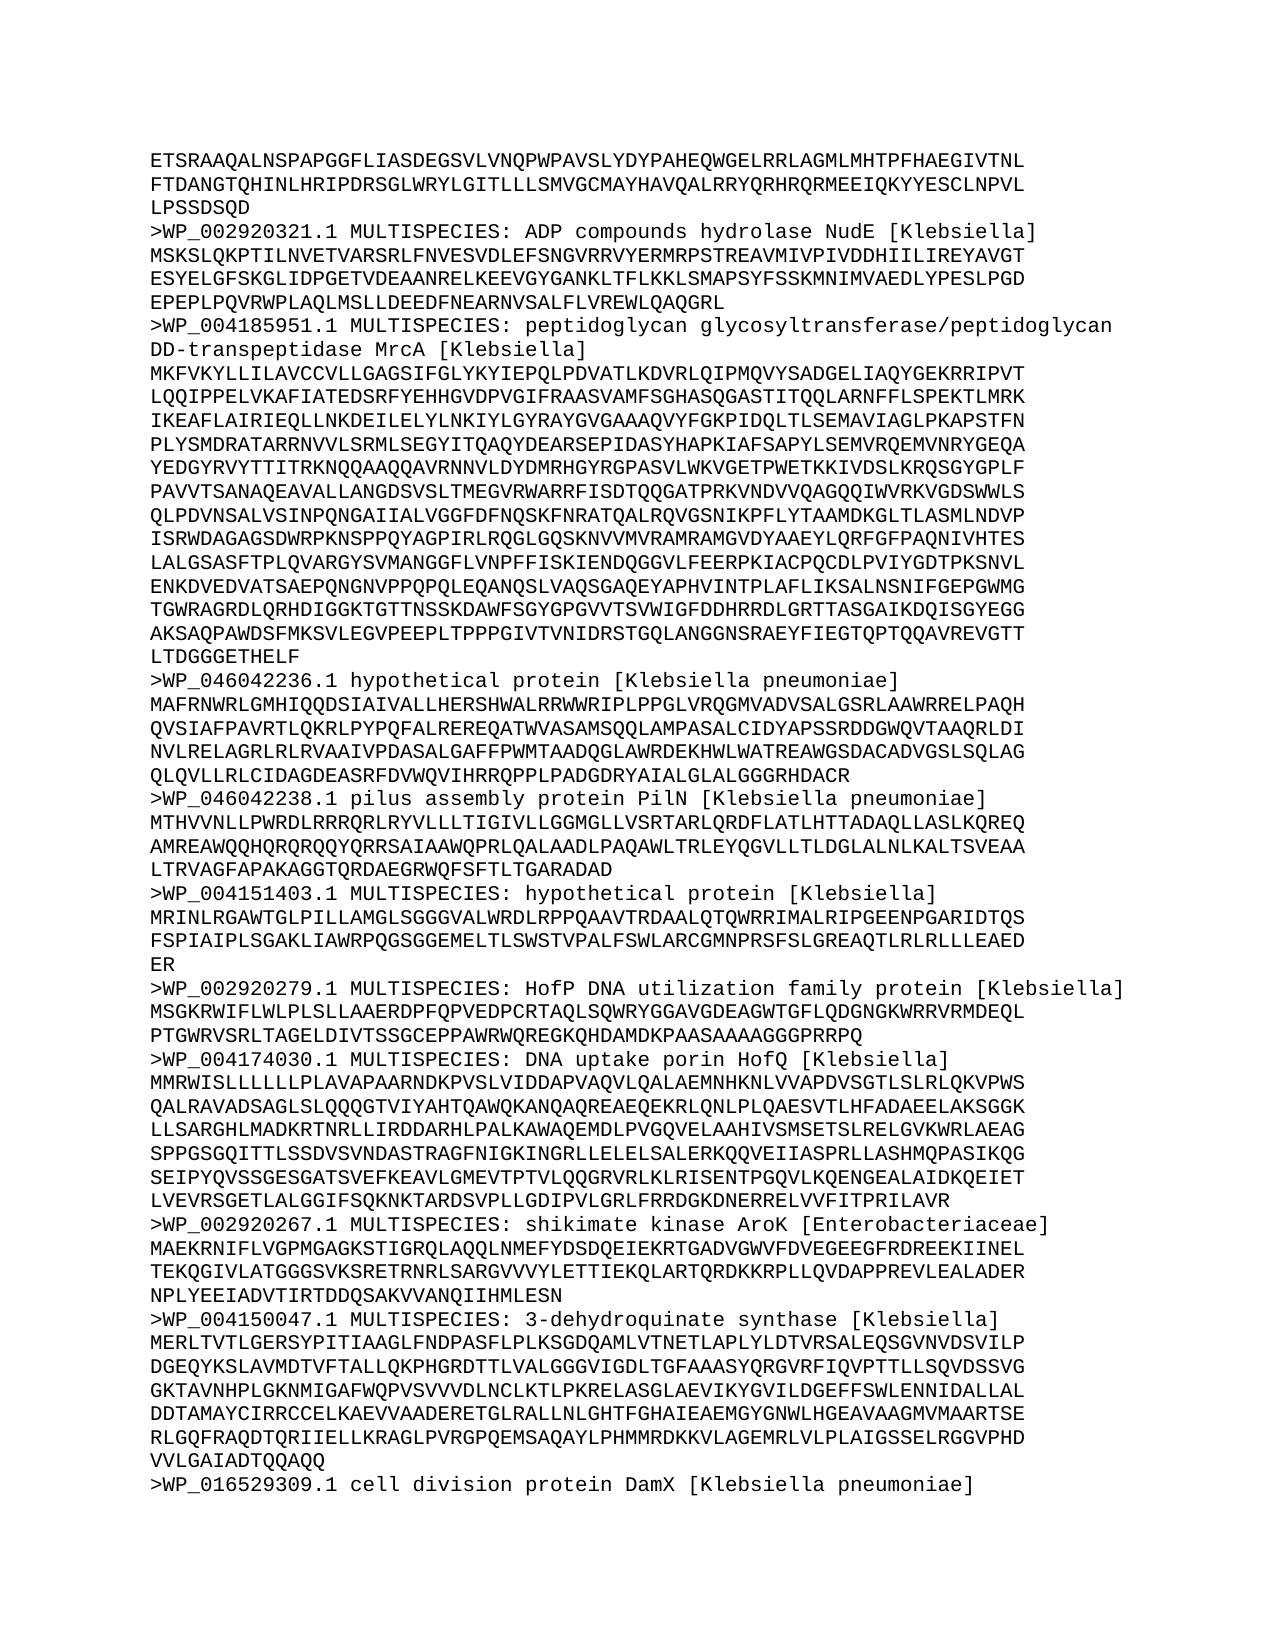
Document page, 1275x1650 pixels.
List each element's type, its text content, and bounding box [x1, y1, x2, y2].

text YEDGYRVYTTITRKNQQAAQQAVRNNVLDYDMRHGYRGPASVLWKVGETPWETKKIVDSLKRQSGYGPLF [150, 457, 1125, 481]
text >WP_004174030.1 MULTISPECIES: DNA uptake porin HofQ [Klebsiella] [150, 1048, 1125, 1072]
text QALRAVADSAGLSLQQQGTVIYAHTQAWQKANQAQREAEQEKRLQNLPLQAESVTLHFADAEELAKSGGK [150, 1096, 1125, 1119]
text >WP_046042236.1 hypothetical protein [Klebsiella pneumoniae] [150, 670, 1125, 694]
text LQQIPPELVKAFIATEDSRFYEHHGVDPVGIFRAASVAMFSGHASQGASTITQQLARNFFLSPEKTLMRK [150, 386, 1125, 410]
text MRINLRGAWTGLPILLAMGLSGGGVALWRDLRPPQAAVTRDAALQTQWRRIMALRIPGEENPGARIDTQS [150, 907, 1125, 930]
text MKFVKYLLILAVCCVLLGAGSIFGLYKYIEPQLPDVATLKDVRLQIPMQVYSADGELIAQYGEKRRIPVT [150, 363, 1125, 386]
text GKTAVNHPLGKNMIGAFWQPVSVVVDLNCLKTLPKRELASGLAEVIKYGVILDGEFFSWLENNIDALLAL [150, 1379, 1125, 1403]
text ETSRAAQALNSPAPGGFLIASDEGSVLVNQPWPAVSLYDYPAHEQWGELRRLAGMLMHTPFHAEGIVTNL [150, 150, 1125, 174]
text >WP_002920321.1 MULTISPECIES: ADP compounds hydrolase NudE [Klebsiella] [150, 221, 1125, 244]
text LPSSDSQD [150, 197, 1125, 221]
text >WP_046042238.1 pilus assembly protein PilN [Klebsiella pneumoniae] [150, 788, 1125, 812]
text ISRWDAGAGSDWRPKNSPPQYAGPIRLRQGLGQSKNVVMVRAMRAMGVDYAAEYLQRFGFPAQNIVHTES [150, 528, 1125, 552]
text FTDANGTQHINLHRIPDRSGLWRYLGITLLLSMVGCMAYHAVQALRRYQRHRQRMEEIQKYYESCLNPVL [150, 174, 1125, 197]
text QLPDVNSALVSINPQNGAIIALVGGFDFNQSKFNRATQALRQVGSNIKPFLYTAAMDKGLTLASMLNDVP [150, 505, 1125, 528]
text RLGQFRAQDTQRIIELLKRAGLPVRGPQEMSAQAYLPHMMRDKKVLAGEMRLVLPLAIGSSELRGGVPHD [150, 1427, 1125, 1451]
text ENKDVEDVATSAEPQNGNVPPQPQLEQANQSLVAQSGAQEYAPHVINTPLAFLIKSALNSNIFGEPGWMG [150, 576, 1125, 599]
text TGWRAGRDLQRHDIGGKTGTTNSSKDAWFSGYGPGVVTSVWIGFDDHRRDLGRTTASGAIKDQISGYEGG [150, 599, 1125, 623]
text MSKSLQKPTILNVETVARSRLFNVESVDLEFSNGVRRVYERMRPSTREAVMIVPIVDDHIILIREYAVGT [150, 244, 1125, 268]
text LTDGGGETHELF [150, 647, 1125, 670]
text VVLGAIADTQQAQQ [150, 1451, 1125, 1474]
text MTHVVNLLPWRDLRRRQRLRYVLLLTIGIVLLGGMGLLVSRTARLQRDFLATLHTTADAQLLASLKQREQ [150, 812, 1125, 836]
text NVLRELAGRLRLRVAAIVPDASALGAFFPWMTAADQGLAWRDEKHWLWATREAWGSDACADVGSLSQLAG [150, 741, 1125, 765]
text >WP_004185951.1 MULTISPECIES: peptidoglycan glycosyltransferase/peptidoglycan DD-transpeptidase MrcA [Klebsiella] [150, 316, 1125, 363]
text NPLYEEIADVTIRTDDQSAKVVANQIIHMLESN [150, 1285, 1125, 1309]
text QLQVLLRLCIDAGDEASRFDVWQVIHRRQPPLPADGDRYAIALGLALGGGRHDACR [150, 765, 1125, 788]
text AMREAWQQHQRQRQQYQRRSAIAAWQPRLQALAADLPAQAWLTRLEYQGVLLTLDGLALNLKALTSVEAA [150, 836, 1125, 859]
text LLSARGHLMADKRTNRLLIRDDARHLPALKAWAQEMDLPVGQVELAAHIVSMSETSLRELGVKWRLAEAG [150, 1119, 1125, 1143]
text MAFRNWRLGMHIQQDSIAIVALLHERSHWALRRWWRIPLPPGLVRQGMVADVSALGSRLAAWRRELPAQH [150, 694, 1125, 717]
text >WP_004151403.1 MULTISPECIES: hypothetical protein [Klebsiella] [150, 883, 1125, 907]
text EPEPLPQVRWPLAQLMSLLDEEDFNEARNVSALFLVREWLQAQGRL [150, 292, 1125, 316]
text SEIPYQVSSGESGATSVEFKEAVLGMEVTPTVLQQGRVRLKLRISENTPGQVLKQENGEALAIDKQEIET [150, 1167, 1125, 1190]
text MAEKRNIFLVGPMGAGKSTIGRQLAQQLNMEFYDSDQEIEKRTGADVGWVFDVEGEEGFRDREEKIINEL [150, 1238, 1125, 1261]
text QVSIAFPAVRTLQKRLPYPQFALREREQATWVASAMSQQLAMPASALCIDYAPSSRDDGWQVTAAQRLDI [150, 717, 1125, 741]
text DDTAMAYCIRRCCELKAEVVAADERETGLRALLNLGHTFGHAIEAEMGYGNWLHGEAVAAGMVMAARTSE [150, 1403, 1125, 1427]
text FSPIAIPLSGAKLIAWRPQGSGGEMELTLSWSTVPALFSWLARCGMNPRSFSLGREAQTLRLRLLLEAED [150, 930, 1125, 954]
text LVEVRSGETLALGGIFSQKNKTARDSVPLLGDIPVLGRLFRRDGKDNERRELVVFITPRILAVR [150, 1190, 1125, 1214]
text DGEQYKSLAVMDTVFTALLQKPHGRDTTLVALGGGVIGDLTGFAAASYQRGVRFIQVPTTLLSQVDSSVG [150, 1356, 1125, 1379]
text >WP_002920279.1 MULTISPECIES: HofP DNA utilization family protein [Klebsiella] [150, 978, 1125, 1001]
text MSGKRWIFLWLPLSLLAAERDPFQPVEDPCRTAQLSQWRYGGAVGDEAGWTGFLQDGNGKWRRVRMDEQL [150, 1001, 1125, 1025]
text MERLTVTLGERSYPITIAAGLFNDPASFLPLKSGDQAMLVTNETLAPLYLDTVRSALEQSGVNVDSVILP [150, 1332, 1125, 1356]
text TEKQGIVLATGGGSVKSRETRNRLSARGVVVYLETTIEKQLARTQRDKKRPLLQVDAPPREVLEALADER [150, 1261, 1125, 1285]
text LALGSASFTPLQVARGYSVMANGGFLVNPFFISKIENDQGGVLFEERPKIACPQCDLPVIYGDTPKSNVL [150, 552, 1125, 576]
text AKSAQPAWDSFMKSVLEGVPEEPLTPPPGIVTVNIDRSTGQLANGGNSRAEYFIEGTQPTQQAVREVGTT [150, 623, 1125, 647]
text SPPGSGQITTLSSDVSVNDASTRAGFNIGKINGRLLELELSALERKQQVEIIASPRLLASHMQPASIKQG [150, 1143, 1125, 1167]
text IKEAFLAIRIEQLLNKDEILELYLNKIYLGYRAYGVGAAAQVYFGKPIDQLTLSEMAVIAGLPKAPSTFN [150, 410, 1125, 434]
text >WP_002920267.1 MULTISPECIES: shikimate kinase AroK [Enterobacteriaceae] [150, 1214, 1125, 1238]
text ER [150, 954, 1125, 978]
text PTGWRVSRLTAGELDIVTSSGCEPPAWRWQREGKQHDAMDKPAASAAAAGGGPRRPQ [150, 1025, 1125, 1048]
text ESYELGFSKGLIDPGETVDEAANRELKEEVGYGANKLTFLKKLSMAPSYFSSKMNIMVAEDLYPESLPGD [150, 268, 1125, 292]
text MMRWISLLLLLLPLAVAPAARNDKPVSLVIDDAPVAQVLQALAEMNHKNLVVAPDVSGTLSLRLQKVPWS [150, 1072, 1125, 1096]
text LTRVAGFAPAKAGGTQRDAEGRWQFSFTLTGARADAD [150, 859, 1125, 883]
text PLYSMDRATARRNVVLSRMLSEGYITQAQYDEARSEPIDASYHAPKIAFSAPYLSEMVRQEMVNRYGEQA [150, 434, 1125, 457]
text PAVVTSANAQEAVALLANGDSVSLTMEGVRWARRFISDTQQGATPRKVNDVVQAGQQIWVRKVGDSWWLS [150, 481, 1125, 505]
text >WP_016529309.1 cell division protein DamX [Klebsiella pneumoniae] [150, 1474, 1125, 1498]
text >WP_004150047.1 MULTISPECIES: 3-dehydroquinate synthase [Klebsiella] [150, 1309, 1125, 1332]
